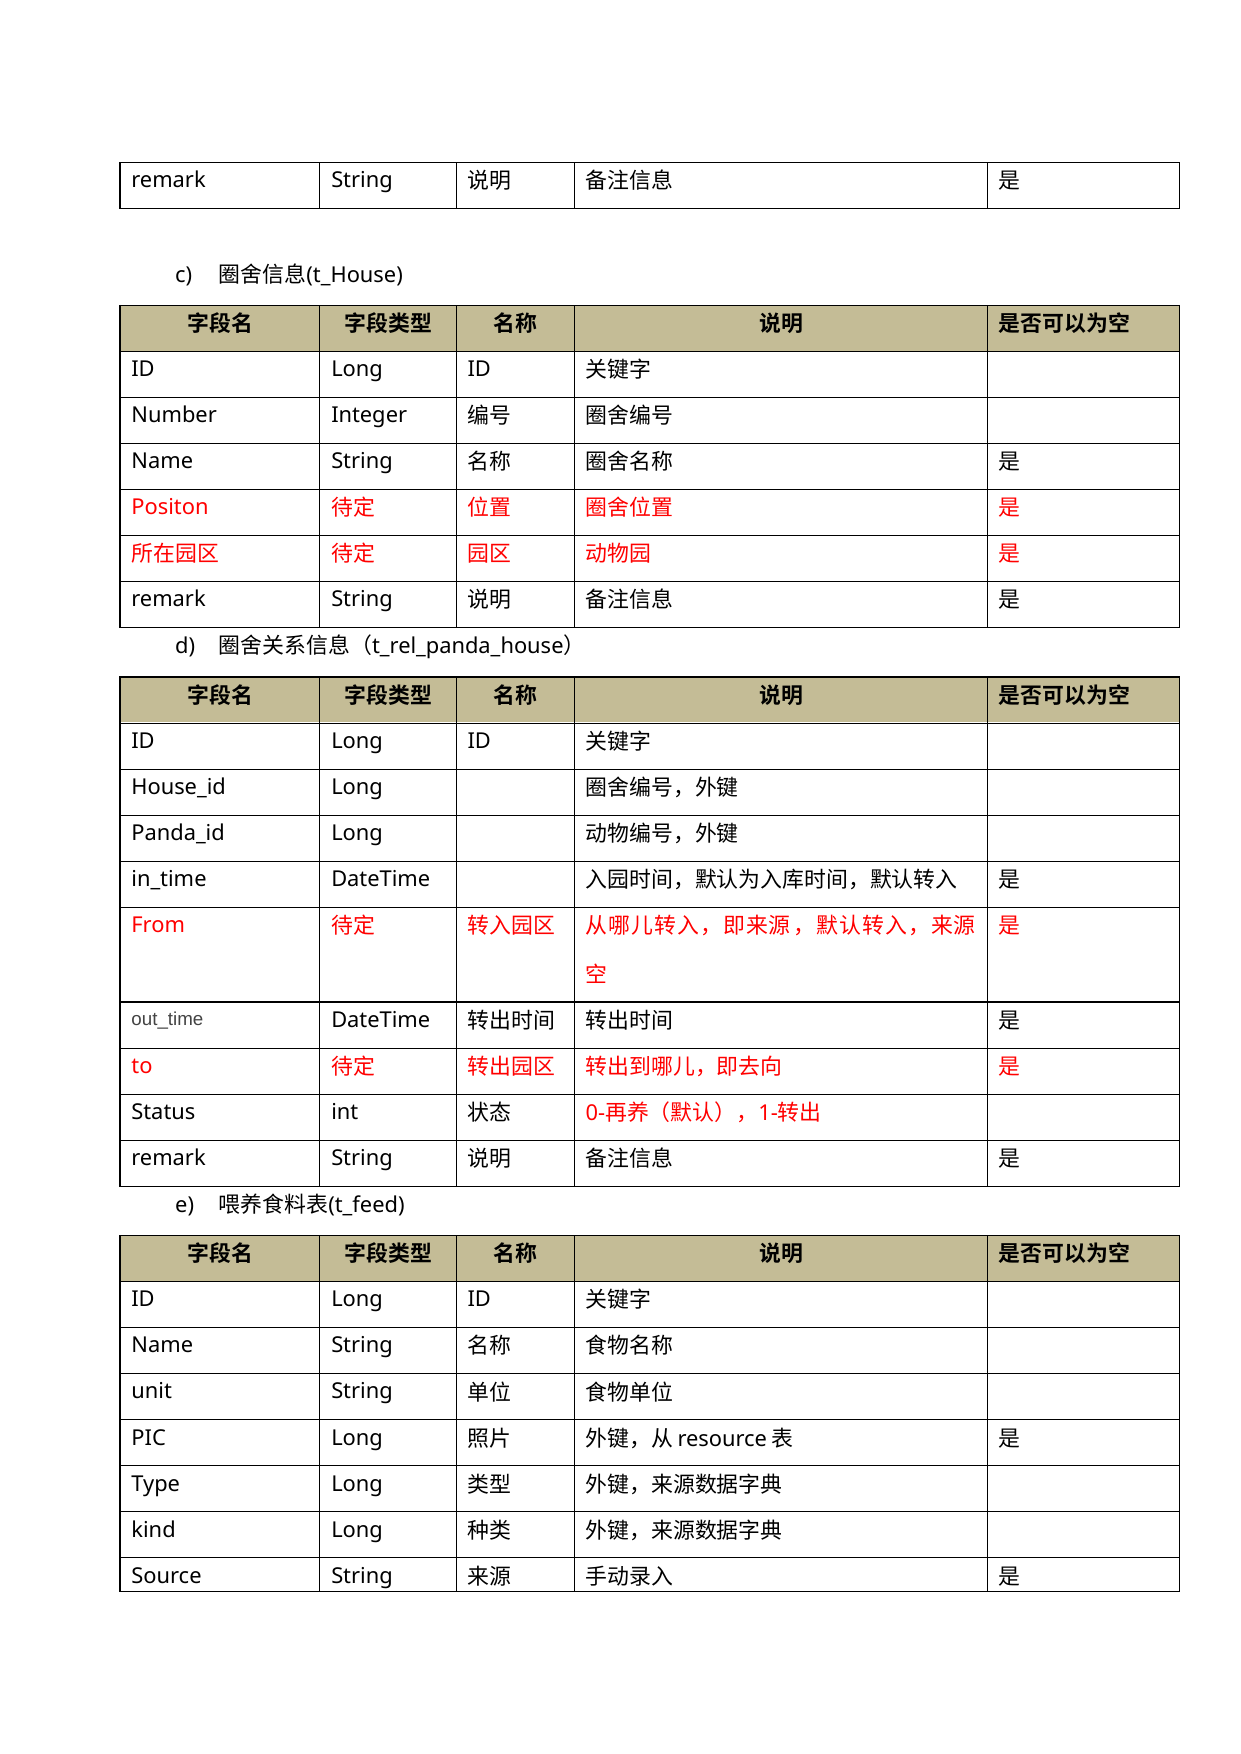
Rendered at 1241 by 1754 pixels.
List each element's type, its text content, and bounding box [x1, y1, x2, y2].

table_cell DateTime [320, 862, 456, 907]
table_cell [988, 1374, 1179, 1419]
table_cell Long [320, 352, 456, 397]
table_cell 说明 [457, 163, 574, 208]
table_cell ID [457, 1282, 574, 1327]
table_cell Name [121, 1328, 319, 1373]
table_cell 是 [988, 908, 1179, 1001]
table_cell int [320, 1095, 456, 1139]
table_cell to [121, 1049, 319, 1093]
table_cell 说明 [457, 582, 574, 627]
list 圈舍关系信息（t_rel_panda_house） [175, 628, 1109, 661]
table_cell 食物单位 [575, 1374, 987, 1419]
table_cell 动物编号，外键 [575, 816, 987, 861]
table_cell 编号 [457, 398, 574, 443]
table_cell 入园时间，默认为入库时间，默认转入 [575, 862, 987, 907]
table_cell 待定 [320, 536, 456, 581]
table_cell Long [320, 1466, 456, 1511]
table_cell 来源 [457, 1558, 574, 1591]
table_header 名称 [457, 306, 574, 351]
table_header 字段类型 [320, 1236, 456, 1281]
table_cell 食物名称 [575, 1328, 987, 1373]
table_cell Status [121, 1095, 319, 1139]
table_cell 位置 [457, 490, 574, 535]
table_cell 外键，来源数据字典 [575, 1512, 987, 1557]
table_cell [988, 1328, 1179, 1373]
table_cell Long [320, 1282, 456, 1327]
table_cell From [121, 908, 319, 1001]
table_cell 圈舍编号 [575, 398, 987, 443]
table_cell 备注信息 [575, 582, 987, 627]
table_cell 转出时间 [457, 1003, 574, 1047]
table_cell String [320, 1141, 456, 1186]
table_cell 名称 [457, 444, 574, 489]
table_cell Long [320, 816, 456, 861]
table_cell 是 [988, 1141, 1179, 1186]
table_cell 圈舍位置 [575, 490, 987, 535]
table_cell 转出园区 [457, 1049, 574, 1093]
table_cell String [320, 1558, 456, 1591]
table_cell String [320, 1328, 456, 1373]
table_cell Long [320, 1420, 456, 1465]
table_cell DateTime [320, 1003, 456, 1047]
table_cell 备注信息 [575, 163, 987, 208]
table_cell PIC [121, 1420, 319, 1465]
table_cell [988, 398, 1179, 443]
table_cell [457, 816, 574, 861]
table_cell [988, 724, 1179, 768]
table_cell 待定 [320, 1049, 456, 1093]
table_cell 照片 [457, 1420, 574, 1465]
table_header 说明 [575, 1236, 987, 1281]
table_cell 园区 [457, 536, 574, 581]
table_cell String [320, 163, 456, 208]
table_cell 待定 [320, 908, 456, 1001]
table_cell 动物园 [575, 536, 987, 581]
table_header 是否可以为空 [988, 1236, 1179, 1281]
table_cell [988, 1282, 1179, 1327]
table_cell Long [320, 770, 456, 814]
table_cell Long [320, 1512, 456, 1557]
table_cell out_time [121, 1003, 319, 1047]
table_header 字段类型 [320, 678, 456, 722]
table_cell Name [121, 444, 319, 489]
table_cell 是 [988, 862, 1179, 907]
table_cell [457, 770, 574, 814]
table_cell [988, 770, 1179, 814]
table_cell 种类 [457, 1512, 574, 1557]
table_cell 状态 [457, 1095, 574, 1139]
table_header 字段名 [121, 1236, 319, 1281]
table_header 字段名 [121, 678, 319, 722]
table_cell [988, 352, 1179, 397]
table_cell 是 [988, 1003, 1179, 1047]
table_cell 从哪儿转入，即来源，默认转入，来源空 [575, 908, 987, 1001]
table_cell 是 [988, 163, 1179, 208]
table_cell 外键，来源数据字典 [575, 1466, 987, 1511]
table_cell 外键，从resource表 [575, 1420, 987, 1465]
table_cell String [320, 444, 456, 489]
table_cell [457, 862, 574, 907]
table_cell 是 [988, 1049, 1179, 1093]
table_cell Long [320, 724, 456, 768]
table_cell 类型 [457, 1466, 574, 1511]
table_cell kind [121, 1512, 319, 1557]
table_cell 是 [988, 444, 1179, 489]
table_cell 待定 [320, 490, 456, 535]
table_cell 手动录入 [575, 1558, 987, 1591]
table_cell remark [121, 163, 319, 208]
table_cell 圈舍编号，外键 [575, 770, 987, 814]
table_header 字段类型 [320, 306, 456, 351]
table_cell ID [457, 724, 574, 768]
table_cell 是 [988, 490, 1179, 535]
table_cell 关键字 [575, 724, 987, 768]
table_cell [988, 1095, 1179, 1139]
table_cell 转入园区 [457, 908, 574, 1001]
table_cell 名称 [457, 1328, 574, 1373]
table_cell Integer [320, 398, 456, 443]
table_cell Panda_id [121, 816, 319, 861]
table_cell 所在园区 [121, 536, 319, 581]
table_cell unit [121, 1374, 319, 1419]
table_cell Source [121, 1558, 319, 1591]
table_cell 是 [988, 536, 1179, 581]
table_cell 转出时间 [575, 1003, 987, 1047]
table_header 名称 [457, 1236, 574, 1281]
table_header 说明 [575, 306, 987, 351]
table_header 是否可以为空 [988, 306, 1179, 351]
table_header 是否可以为空 [988, 678, 1179, 722]
table_cell String [320, 582, 456, 627]
list 圈舍信息(t_House) [175, 256, 1109, 289]
table_cell 0-再养（默认），1-转出 [575, 1095, 987, 1139]
table_cell [988, 816, 1179, 861]
table_cell 单位 [457, 1374, 574, 1419]
table_cell 圈舍名称 [575, 444, 987, 489]
table_cell 说明 [457, 1141, 574, 1186]
table_header 说明 [575, 678, 987, 722]
table_cell 关键字 [575, 1282, 987, 1327]
table_cell ID [121, 1282, 319, 1327]
table_header 字段名 [121, 306, 319, 351]
table_cell ID [457, 352, 574, 397]
table_cell remark [121, 1141, 319, 1186]
table_cell 关键字 [575, 352, 987, 397]
table_cell Number [121, 398, 319, 443]
table_header 名称 [457, 678, 574, 722]
table_cell House_id [121, 770, 319, 814]
table_cell 是 [988, 1420, 1179, 1465]
table_cell [988, 1512, 1179, 1557]
list 喂养食料表(t_feed) [175, 1187, 1109, 1219]
table_cell remark [121, 582, 319, 627]
table_cell [988, 1466, 1179, 1511]
table_cell 备注信息 [575, 1141, 987, 1186]
table_cell ID [121, 724, 319, 768]
table_cell Positon [121, 490, 319, 535]
table_cell Type [121, 1466, 319, 1511]
table_cell 是 [988, 582, 1179, 627]
table_cell ID [121, 352, 319, 397]
table_cell 是 [988, 1558, 1179, 1591]
table_cell 转出到哪儿，即去向 [575, 1049, 987, 1093]
table_cell in_time [121, 862, 319, 907]
table_cell String [320, 1374, 456, 1419]
